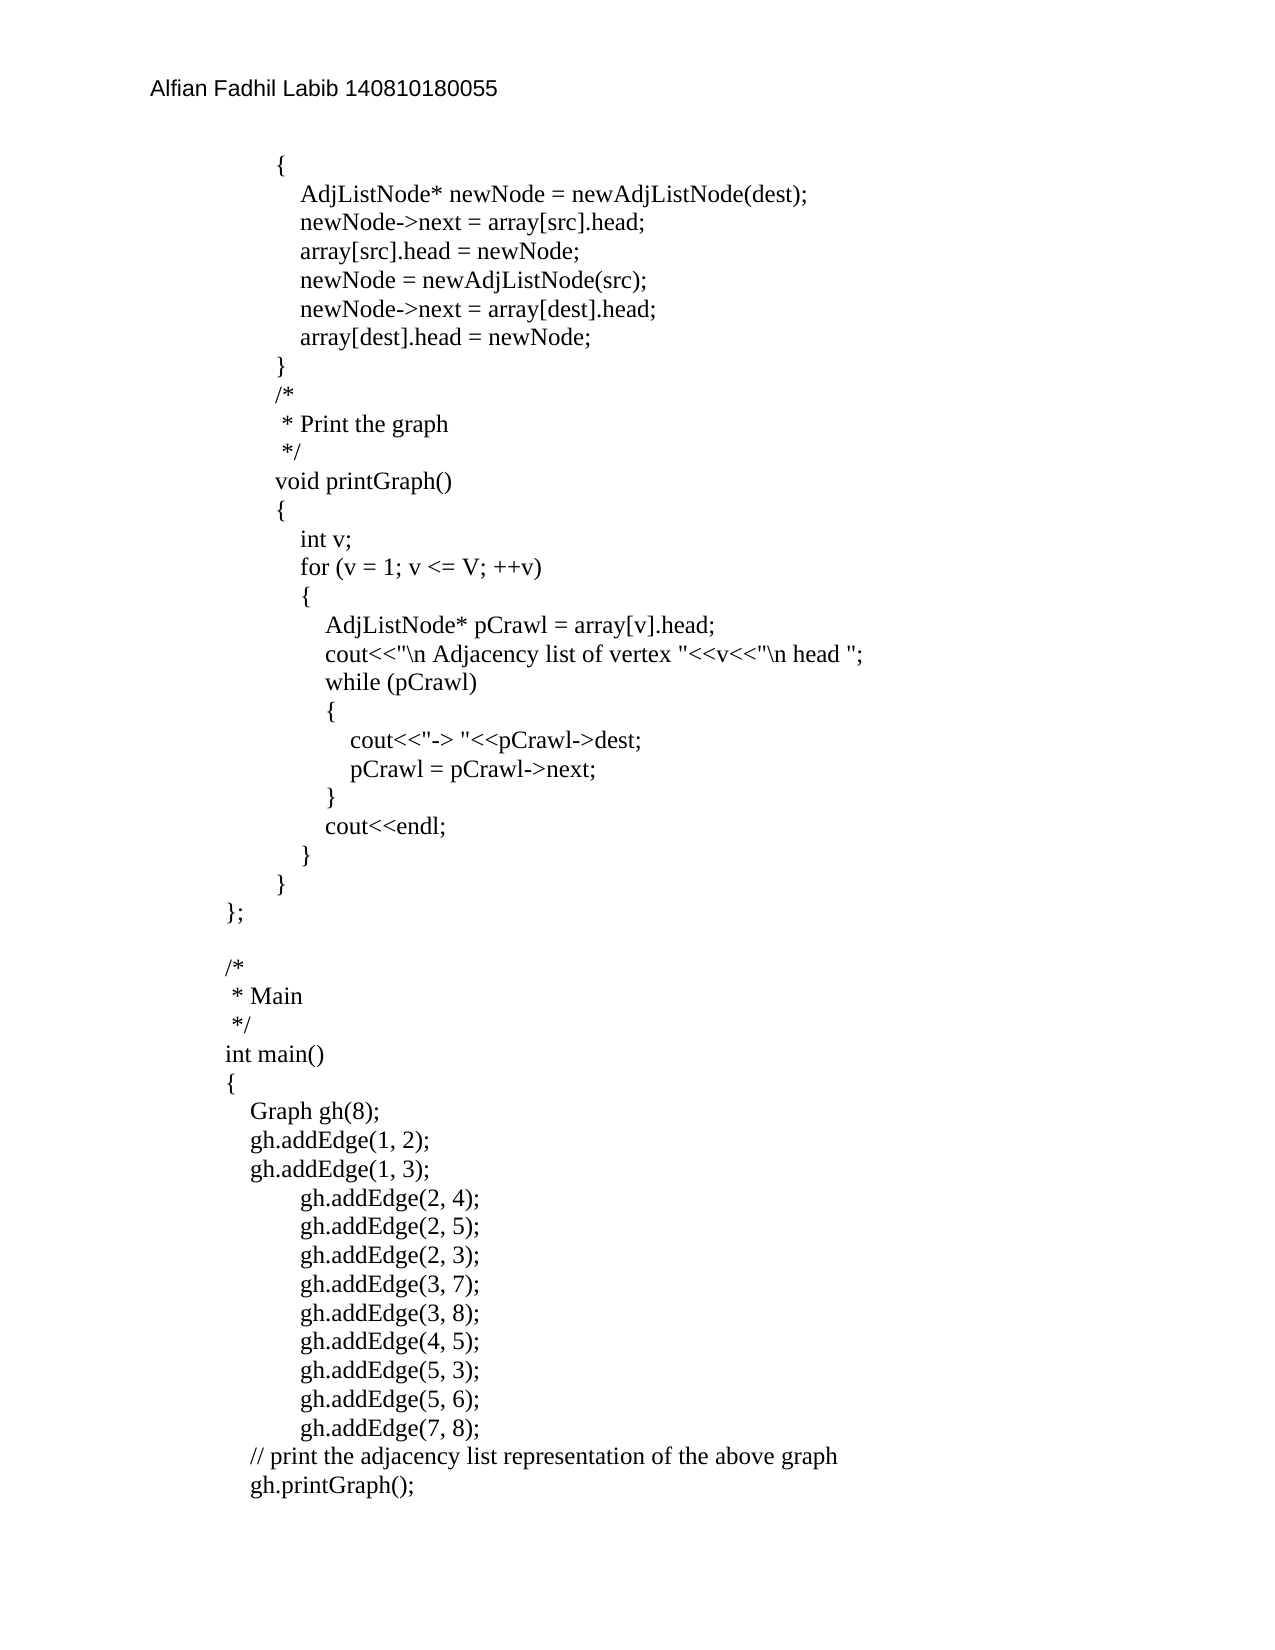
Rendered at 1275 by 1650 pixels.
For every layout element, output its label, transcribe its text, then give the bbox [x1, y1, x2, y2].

text { [225, 581, 1125, 610]
text array[src].head = newNode; [225, 236, 1125, 265]
text while (pCrawl) [225, 667, 1125, 696]
text AdjListNode* pCrawl = array[v].head; [225, 610, 1125, 639]
text gh.addEdge(2, 3); [225, 1240, 1125, 1269]
text gh.addEdge(4, 5); [225, 1326, 1125, 1355]
text gh.addEdge(5, 3); [225, 1355, 1125, 1384]
text /* [225, 380, 1125, 409]
text } [225, 782, 1125, 811]
text { [225, 696, 1125, 725]
text for (v = 1; v <= V; ++v) [225, 552, 1125, 581]
text newNode = newAdjListNode(src); [225, 265, 1125, 294]
text // print the adjacency list representation of the above graph [225, 1441, 1125, 1470]
text cout<<"-> "<<pCrawl->dest; [225, 725, 1125, 754]
text */ [225, 1010, 1125, 1039]
text { [225, 495, 1125, 524]
text Graph gh(8); [225, 1096, 1125, 1125]
text newNode->next = array[dest].head; [225, 294, 1125, 322]
text cout<<endl; [225, 811, 1125, 840]
text }; [225, 897, 1125, 926]
text gh.addEdge(7, 8); [225, 1413, 1125, 1441]
text gh.printGraph(); [225, 1470, 1125, 1499]
text gh.addEdge(1, 3); [225, 1154, 1125, 1183]
text gh.addEdge(2, 4); [225, 1183, 1125, 1211]
text } [225, 869, 1125, 897]
text gh.addEdge(2, 5); [225, 1211, 1125, 1240]
text } [225, 351, 1125, 380]
text void printGraph() [225, 466, 1125, 495]
text newNode->next = array[src].head; [225, 207, 1125, 236]
text gh.addEdge(5, 6); [225, 1384, 1125, 1413]
text * Main [225, 981, 1125, 1010]
text gh.addEdge(3, 7); [225, 1269, 1125, 1298]
text /* [225, 953, 1125, 981]
text gh.addEdge(1, 2); [225, 1125, 1125, 1154]
text int v; [225, 524, 1125, 552]
text } [225, 840, 1125, 869]
text { [225, 1068, 1125, 1096]
text * Print the graph [225, 409, 1125, 437]
text AdjListNode* newNode = newAdjListNode(dest); [225, 179, 1125, 207]
text pCrawl = pCrawl->next; [225, 754, 1125, 782]
text gh.addEdge(3, 8); [225, 1298, 1125, 1326]
text array[dest].head = newNode; [225, 322, 1125, 351]
text int main() [225, 1039, 1125, 1068]
text { [225, 150, 1125, 179]
text cout<<"\n Adjacency list of vertex "<<v<<"\n head "; [225, 639, 1125, 667]
text */ [225, 437, 1125, 466]
